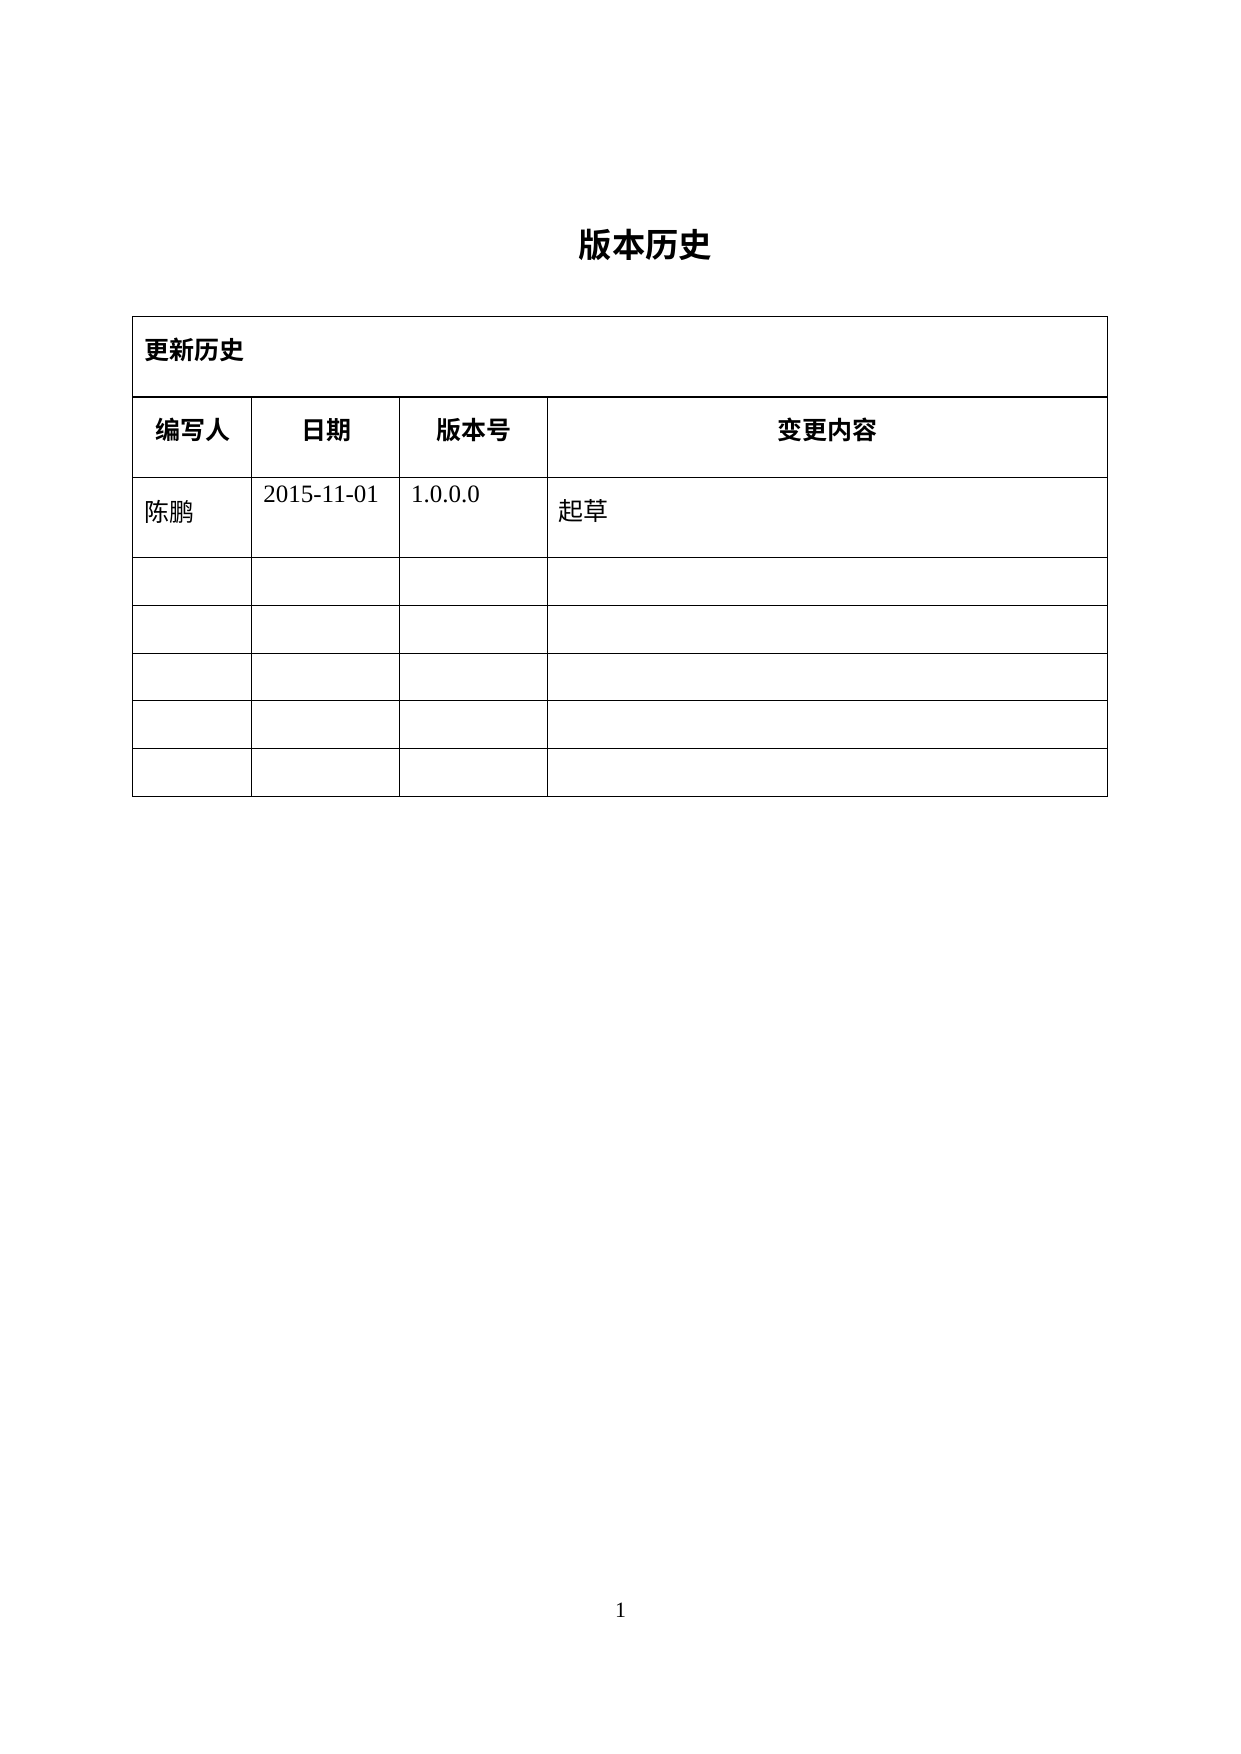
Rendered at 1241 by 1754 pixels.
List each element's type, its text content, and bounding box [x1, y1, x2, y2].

table_cell [133, 654, 251, 700]
table_cell [252, 606, 399, 653]
table_cell 日期 [252, 398, 399, 477]
table_cell [548, 558, 1107, 605]
table_cell [400, 701, 547, 748]
table_cell 版本号 [400, 398, 547, 477]
table_cell [133, 558, 251, 605]
table_cell [548, 654, 1107, 700]
table_cell [133, 606, 251, 653]
table_cell [400, 558, 547, 605]
table_cell [252, 701, 399, 748]
table_cell 起草 [548, 478, 1107, 557]
table_cell 1.0.0.0 [400, 478, 547, 557]
table_cell 2015-11-01 [252, 478, 399, 557]
table_cell [133, 749, 251, 796]
table_cell [400, 606, 547, 653]
table_cell [400, 654, 547, 700]
table_cell 变更内容 [548, 398, 1107, 477]
table_cell [548, 701, 1107, 748]
table_cell [252, 654, 399, 700]
table_cell [252, 749, 399, 796]
table_cell 陈鹏 [133, 478, 251, 557]
table_cell [400, 749, 547, 796]
table_header 更新历史 [133, 317, 1107, 396]
table_cell [133, 701, 251, 748]
table_cell 编写人 [133, 398, 251, 477]
title 版本历史 [150, 211, 1090, 276]
table_cell [548, 749, 1107, 796]
table_cell [548, 606, 1107, 653]
table_cell [252, 558, 399, 605]
